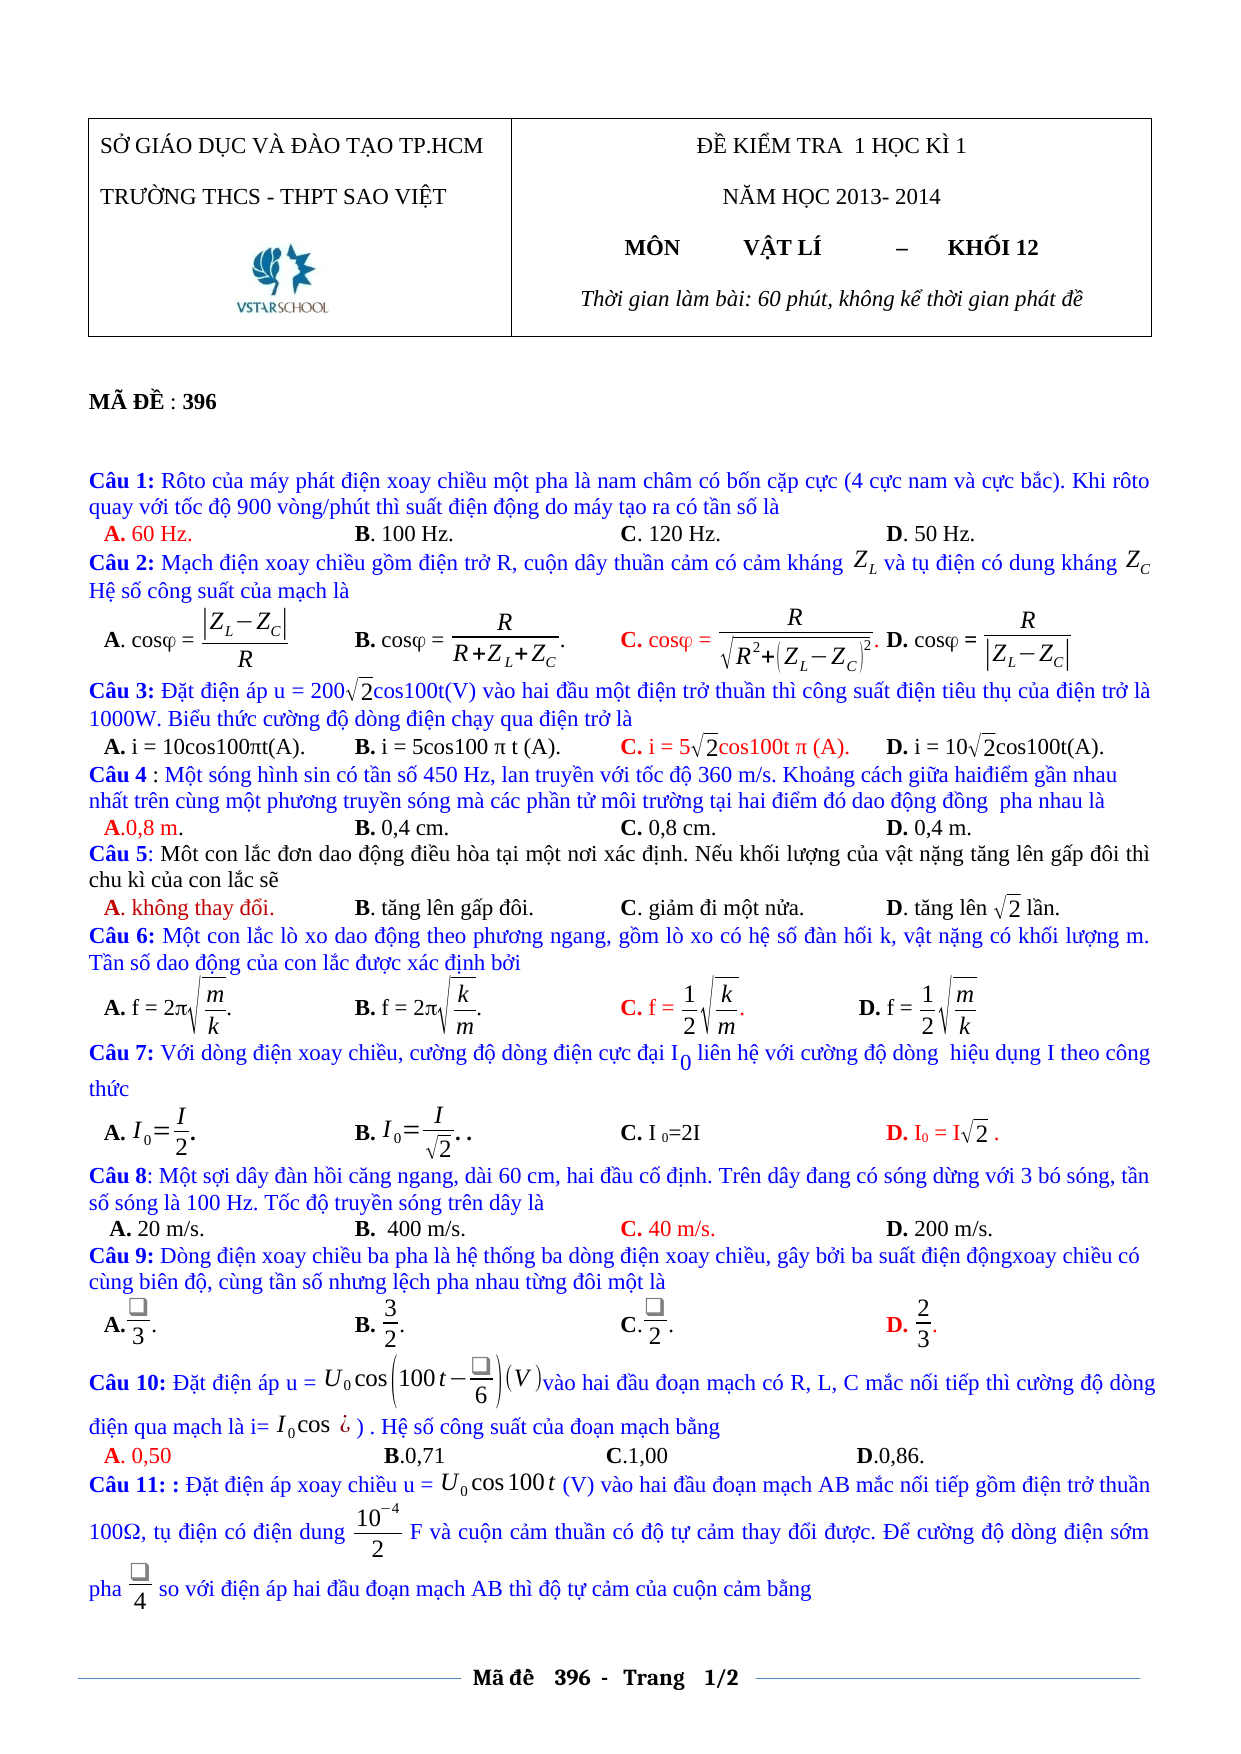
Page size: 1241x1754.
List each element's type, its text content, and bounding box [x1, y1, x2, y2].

text Câu 10: Đặt điện áp u = vào hai đầu đoạn mạch có R, L, C mắc nối tiếp thì cường độ dòng điện qua mạch là i= ) . Hệ số công suất của đoạn mạch bằng [89, 1353, 1157, 1442]
text Câu 7: Với dòng điện xoay chiều, cường độ dòng điện cực đại I0 liên hệ với cường độ dòng hiệu dụng I theo công thức [89, 1039, 1152, 1102]
text A. cos = B. cos = . C. cos = . D. cos = [89, 604, 1152, 675]
text MÃ ĐỀ : 396 [89, 388, 1152, 414]
text Câu 2: Mạch điện xoay chiều gồm điện trở R, cuộn dây thuần cảm có cảm kháng và tụ điện có dung kháng Hệ số công suất của mạch là [89, 546, 1152, 604]
text A. không thay đổi. B. tăng lên gấp đôi. C. giảm đi một nửa. D. tăng lên lần. [89, 893, 1152, 923]
table_header ĐỀ KIỂM TRA 1 HỌC KÌ 1 NĂM HỌC 2013- 2014 MÔN VẬT LÍ – KHỐI 12 Thời gian làm bài: 60 phút, không kể thời gian phát đề [512, 119, 1151, 336]
text A. f = 2. B. f = 2. C. f = . D. f = [89, 975, 1152, 1039]
text A. 0,50 B.0,71 C.1,00 D.0,86. [89, 1442, 1157, 1468]
text Câu 5: Môt con lắc đơn dao động điều hòa tại một nơi xác định. Nếu khối lượng của vật nặng tăng lên gấp đôi thì chu kì của con lắc sẽ [89, 840, 1152, 893]
table_header SỞ GIÁO DỤC VÀ ĐÀO TẠO TP.HCM TRƯỜNG THCS - THPT SAO VIỆT [89, 119, 511, 336]
text Câu 4 : Một sóng hình sin có tần số 450 Hz, lan truyền với tốc độ 360 m/s. Khoảng cách giữa haiđiểm gần nhau nhất trên cùng một phương truyền sóng mà các phần tử môi trường tại hai điểm đó dao động đồng pha nhau là [89, 761, 1152, 814]
text Câu 6: Một con lắc lò xo dao động theo phương ngang, gồm lò xo có hệ số đàn hối k, vật nặng có khối lượng m. Tần số dao động của con lắc được xác định bởi [89, 923, 1152, 975]
text Câu 9: Dòng điện xoay chiều ba pha là hệ thống ba dòng điện xoay chiều, gây bởi ba suất điện độngxoay chiều có cùng biên độ, cùng tần số nhưng lệch pha nhau từng đôi một là [89, 1242, 1152, 1294]
text A. i = 10cos100πt(A). B. i = 5cos100 π t (A). C. i = 5cos100t π (A). D. i = 10cos100t(A). [89, 731, 1152, 761]
text A. 60 Hz. B. 100 Hz. C. 120 Hz. D. 50 Hz. [89, 520, 1152, 546]
text A. . B. . . C. I 0=2I D. I0 = I . [89, 1102, 1152, 1163]
text A.. B. . C.. D. . [89, 1294, 1152, 1353]
text Câu 3: Đặt điện áp u = 200cos100t(V) vào hai đầu một điện trở thuần thì công suất điện tiêu thụ của điện trở là 1000W. Biểu thức cường độ dòng điện chạy qua điện trở là [89, 675, 1152, 731]
text Câu 11: : Đặt điện áp xoay chiều u = (V) vào hai đầu đoạn mạch AB mắc nối tiếp gồm điện trở thuần 100, tụ điện có điện dung F và cuộn cảm thuần có độ tự cảm thay đổi được. Để cường độ dòng điện sớm pha so với điện áp hai đầu đoạn mạch AB thì độ tự cảm của cuộn cảm bằng [89, 1468, 1152, 1614]
text A.0,8 m. B. 0,4 cm. C. 0,8 cm. D. 0,4 m. [89, 814, 1152, 840]
text A. 20 m/s. B. 400 m/s. C. 40 m/s. D. 200 m/s. [89, 1215, 1152, 1242]
text Câu 8: Một sợi dây đàn hồi căng ngang, dài 60 cm, hai đầu cố định. Trên dây đang có sóng dừng với 3 bó sóng, tần số sóng là 100 Hz. Tốc độ truyền sóng trên dây là [89, 1163, 1152, 1215]
picture [235, 242, 329, 314]
text Câu 1: Rôto của máy phát điện xoay chiều một pha là nam châm có bốn cặp cực (4 cực nam và cực bắc). Khi rôto quay với tốc độ 900 vòng/phút thì suất điện động do máy tạo ra có tần số là [89, 467, 1152, 520]
